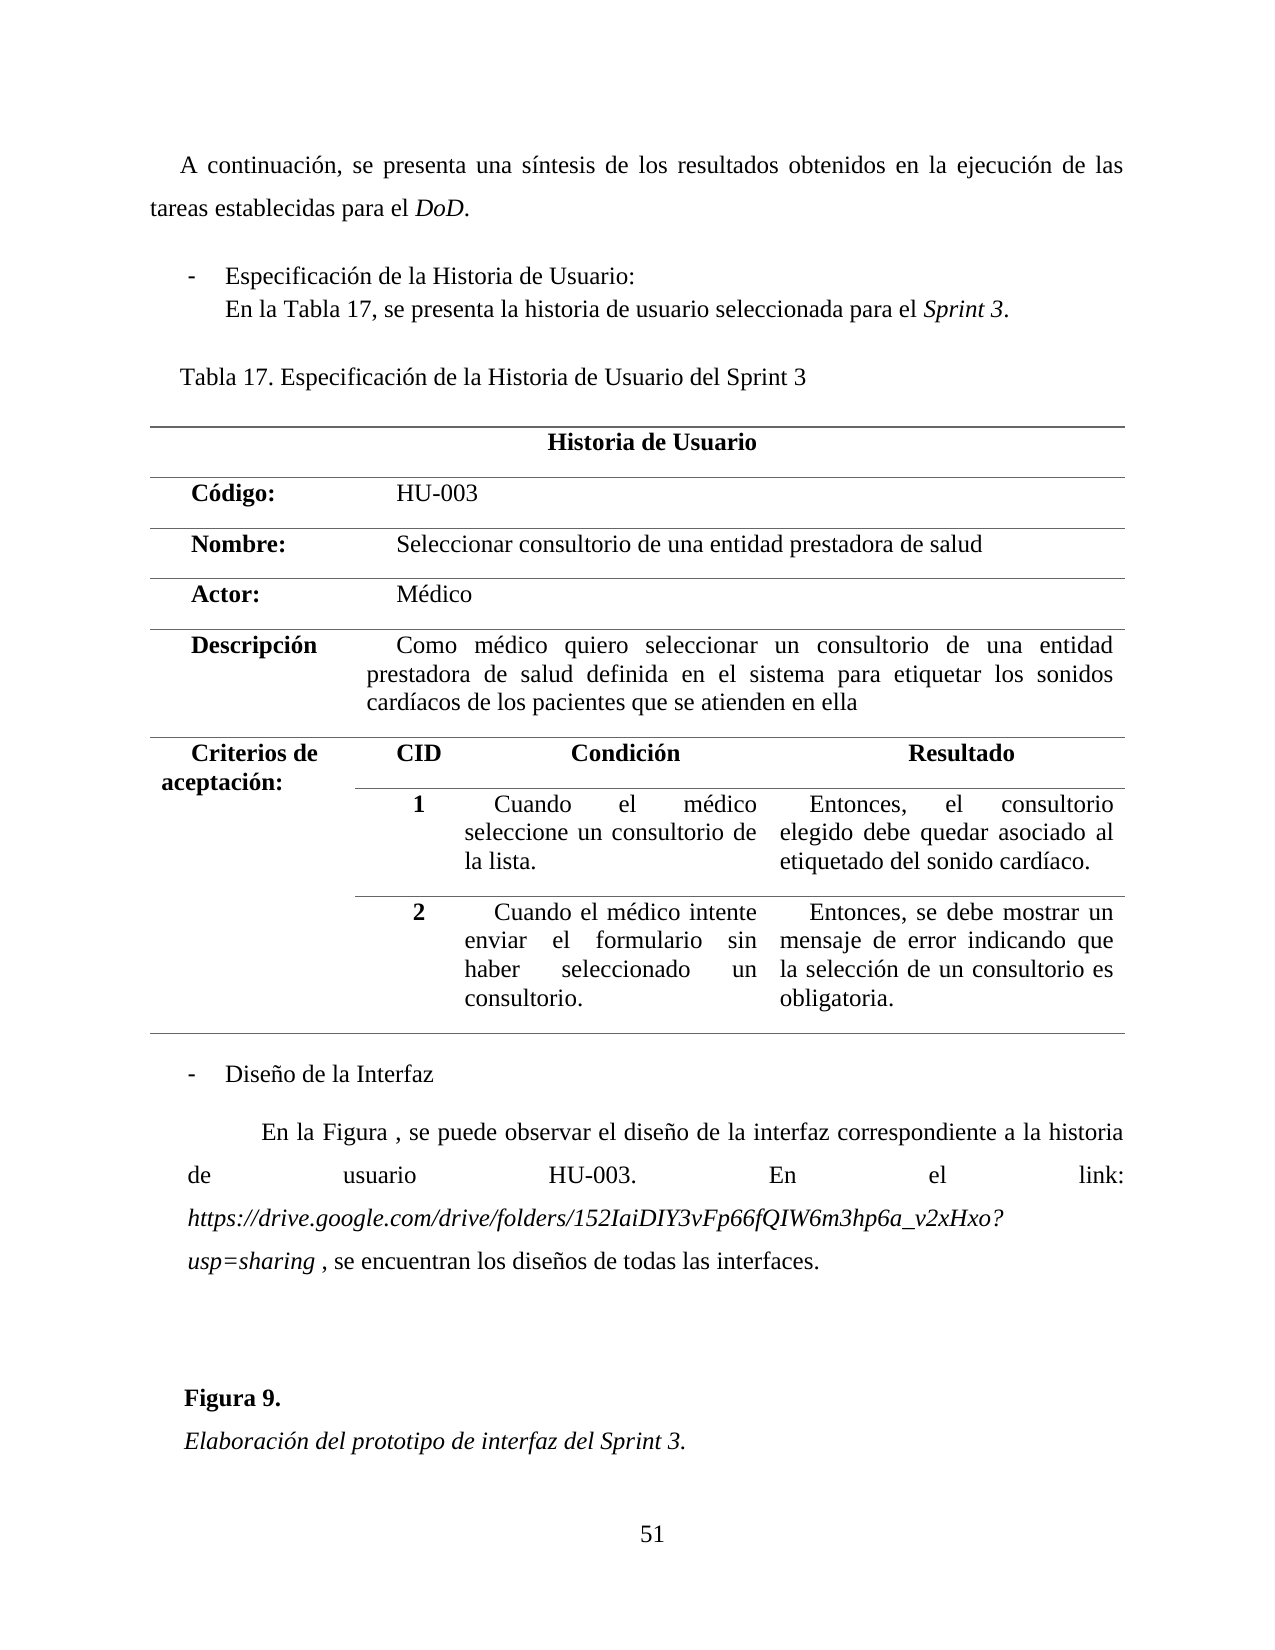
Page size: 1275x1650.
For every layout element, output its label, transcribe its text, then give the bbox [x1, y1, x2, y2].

table_cell HU-003 [355, 478, 1125, 528]
table_cell Cuando el médico intente enviar el formulario sin haber seleccionado un consultorio. [453, 897, 768, 1033]
table_cell 1 [355, 789, 453, 896]
table_cell Actor: [150, 579, 355, 629]
table_header Historia de Usuario [150, 428, 1125, 477]
table_cell 2 [355, 897, 453, 1033]
table_cell Cuando el médico seleccione un consultorio de la lista. [453, 789, 768, 896]
text Tabla 17. Especificación de la Historia de Usuario del Sprint 3 [150, 362, 1125, 391]
table_cell Descripción [150, 630, 355, 737]
text A continuación, se presenta una síntesis de los resultados obtenidos en la ejecución de las tareas establecidas para el DoD. [150, 150, 1125, 222]
list Diseño de la Interfaz [187, 1059, 1125, 1088]
table_cell Entonces, el consultorio elegido debe quedar asociado al etiquetado del sonido cardíaco. [768, 789, 1125, 896]
table_cell Nombre: [150, 529, 355, 578]
table_cell Como médico quiero seleccionar un consultorio de una entidad prestadora de salud definida en el sistema para etiquetar los sonidos cardíacos de los pacientes que se atienden en ella [355, 630, 1125, 737]
list Especificación de la Historia de Usuario: [187, 261, 1125, 290]
table_cell Criterios de aceptación: [150, 738, 355, 1033]
table_cell Condición [453, 738, 768, 788]
table_cell Entonces, se debe mostrar un mensaje de error indicando que la selección de un consultorio es obligatoria. [768, 897, 1125, 1033]
table_cell Resultado [768, 738, 1125, 788]
table_cell Seleccionar consultorio de una entidad prestadora de salud [355, 529, 1125, 578]
table_cell CID [355, 738, 453, 788]
text En la Figura 9, se puede observar el diseño de la interfaz correspondiente a la historia de usuario HU-003. En el link: https://drive.google.com/drive/folders/152IaiDIY3vFp66fQIW6m3hp6a_v2xHxo?usp=sharing , se encuentran los diseños de todas las interfaces. [187, 1117, 1125, 1275]
table_cell Código: [150, 478, 355, 528]
table_cell Médico [355, 579, 1125, 629]
list En la Tabla 17, se presenta la historia de usuario seleccionada para el Sprint 3. [225, 294, 1125, 323]
